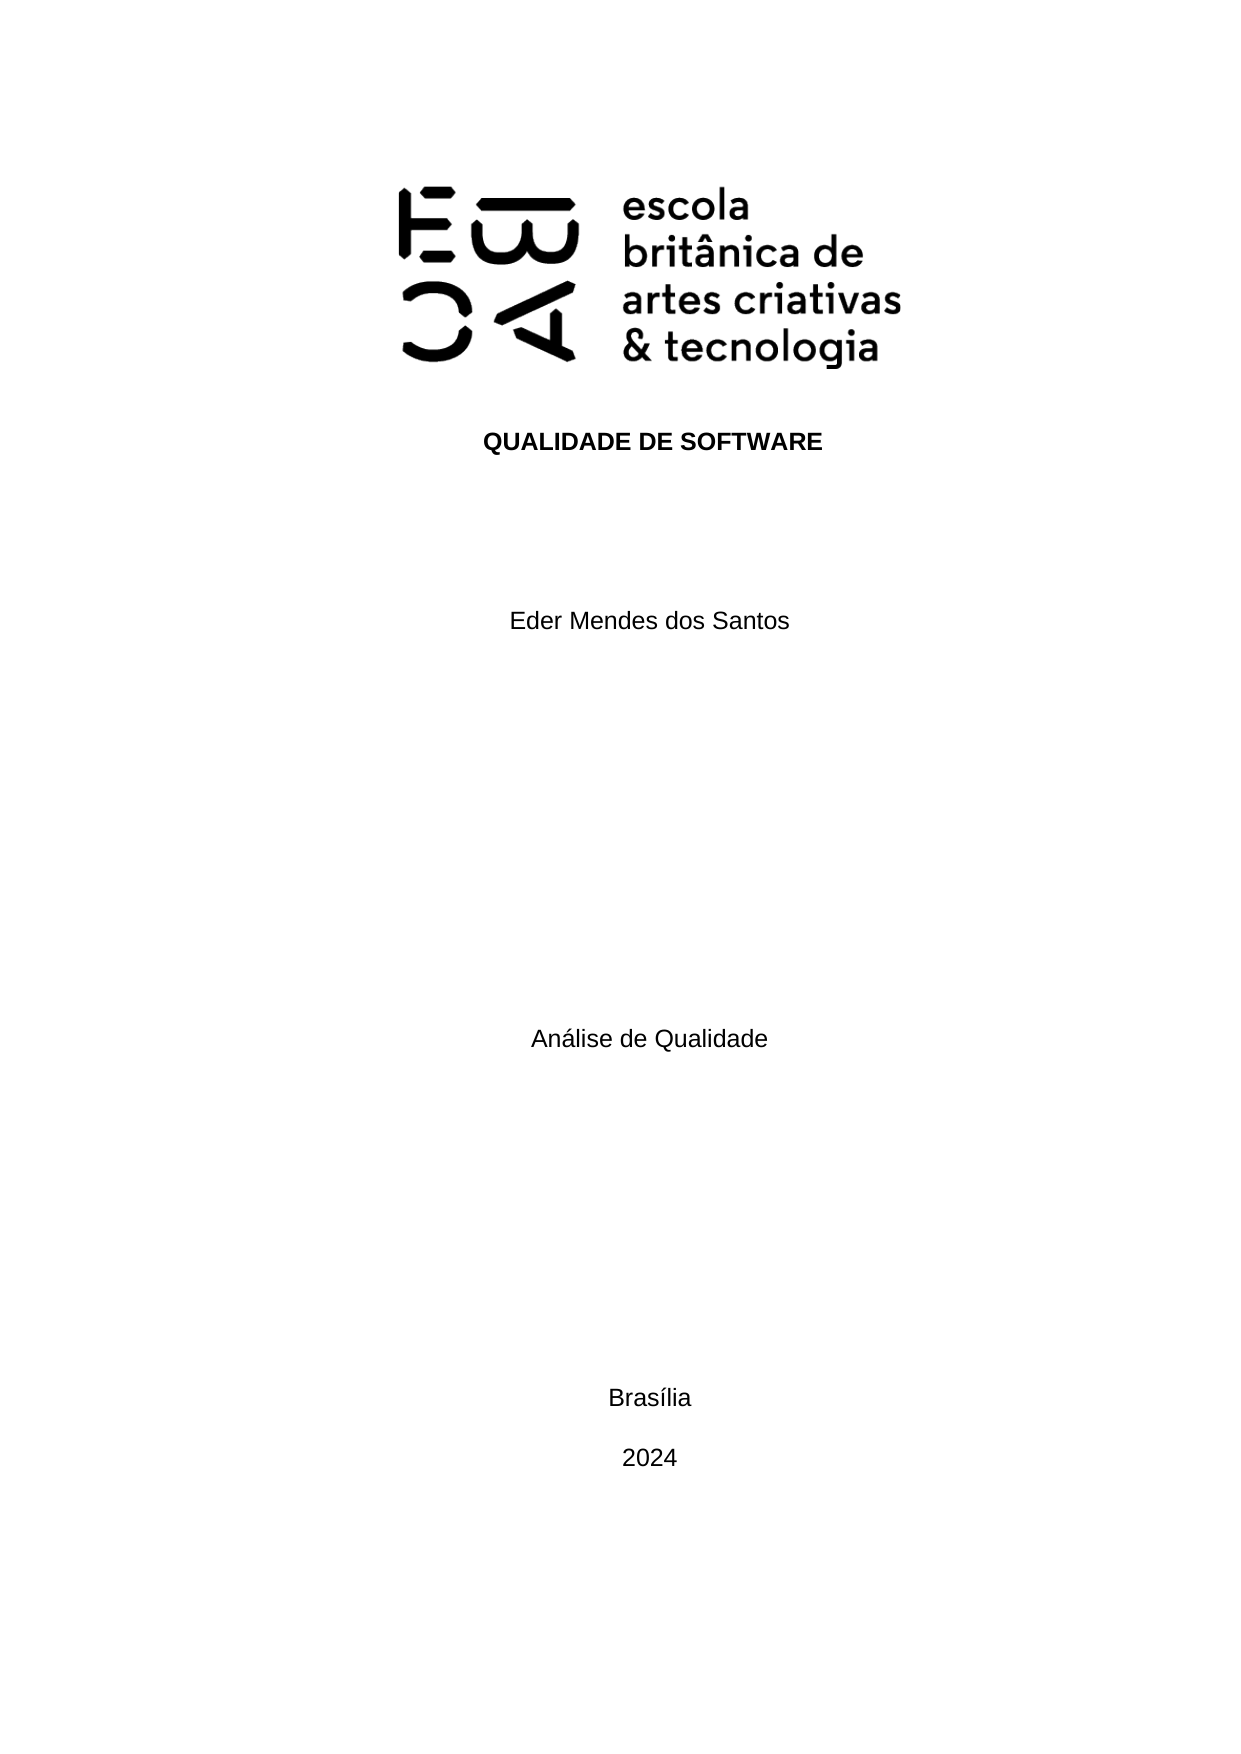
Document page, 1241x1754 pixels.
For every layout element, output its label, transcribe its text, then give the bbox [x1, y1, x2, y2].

text Brasília [177, 1383, 1122, 1412]
text Eder Mendes dos Santos [177, 606, 1122, 635]
text Análise de Qualidade [177, 1024, 1122, 1053]
text 2024 [177, 1443, 1122, 1472]
picture [398, 177, 901, 369]
text QUALIDADE DE SOFTWARE [177, 427, 1122, 455]
